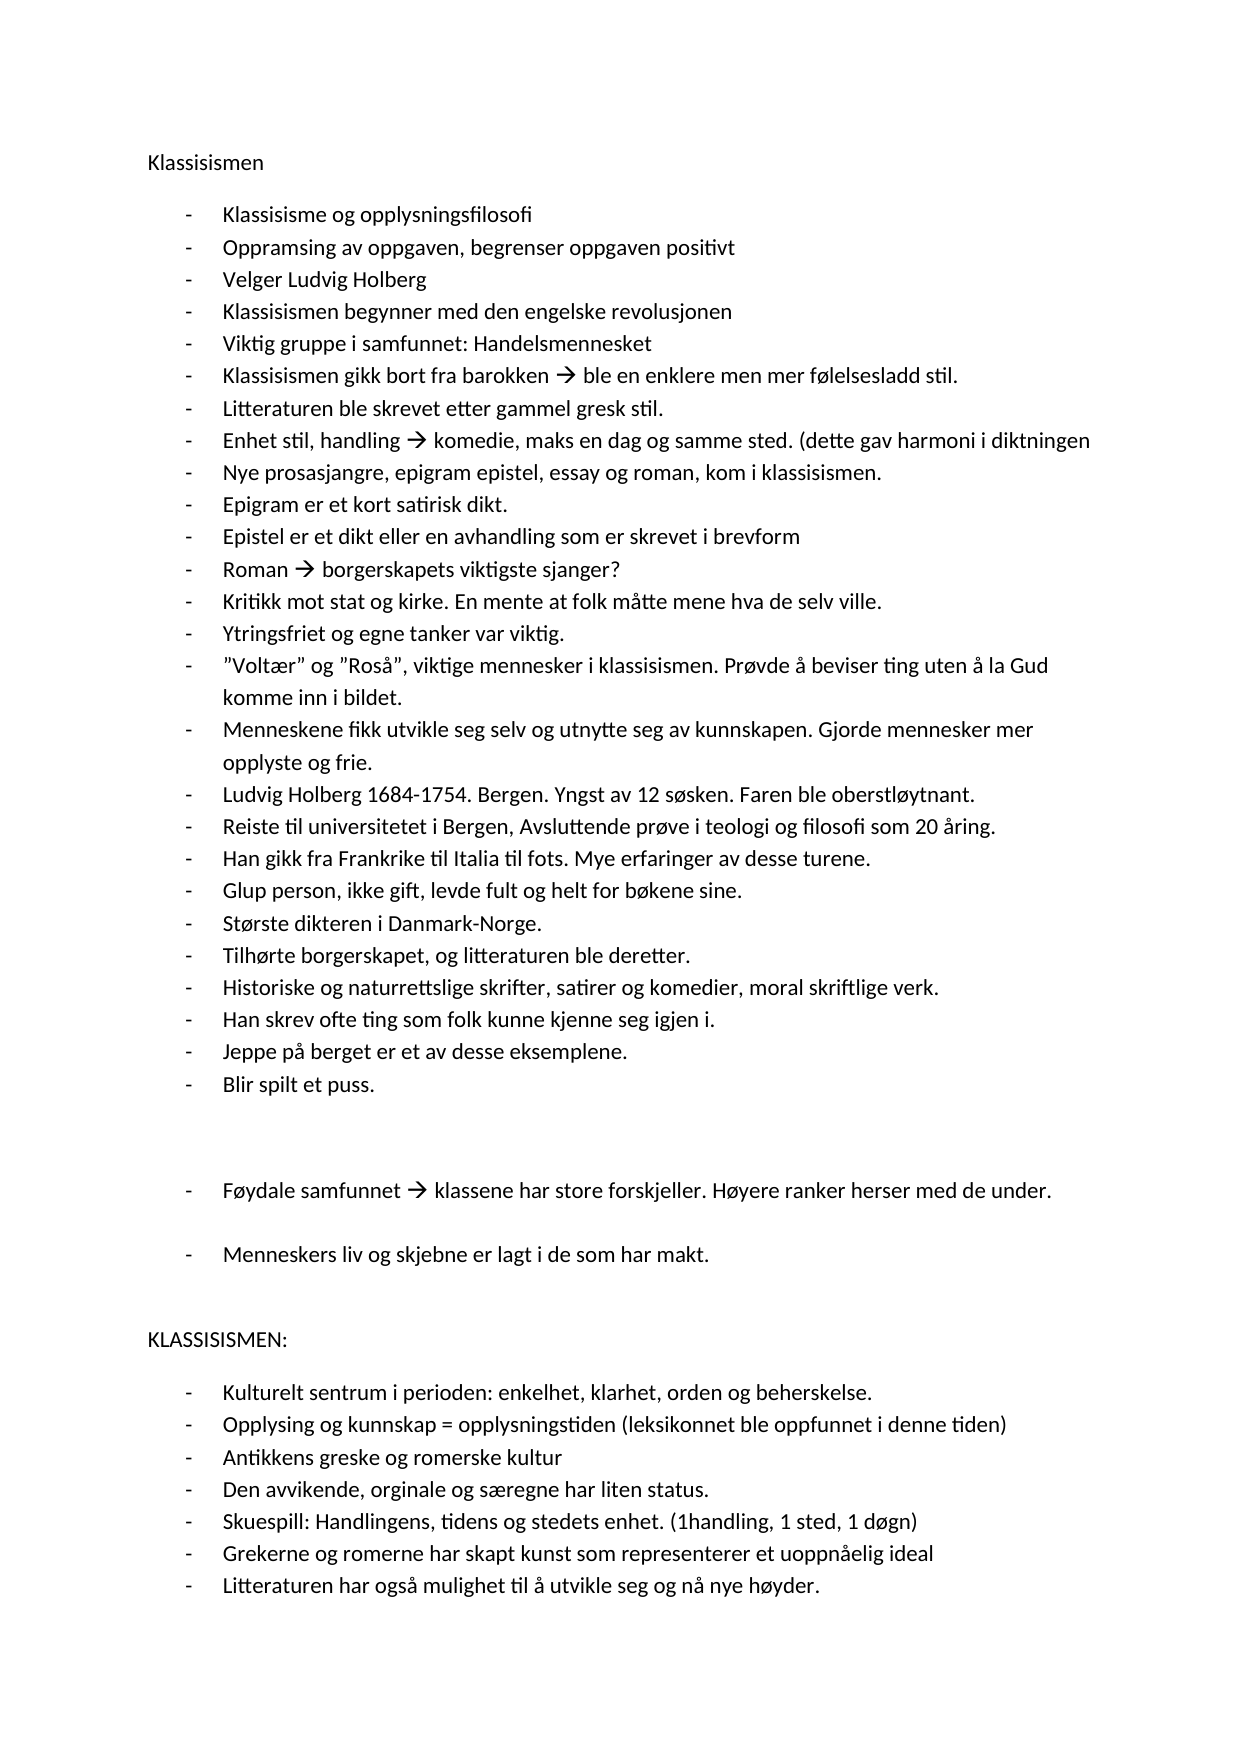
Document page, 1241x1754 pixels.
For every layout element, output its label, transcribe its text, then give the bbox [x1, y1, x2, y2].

list Enhet stil, handling komedie, maks en dag og samme sted. (dette gav harmoni i diktningen [185, 426, 1093, 454]
list Klassisisme og opplysningsfilosofi [185, 201, 1093, 229]
list Klassisismen begynner med den engelske revolusjonen [185, 297, 1093, 325]
list Klassisismen gikk bort fra barokken ble en enklere men mer følelsesladd stil. [185, 362, 1093, 389]
list Menneskene fikk utvikle seg selv og utnytte seg av kunnskapen. Gjorde mennesker mer opplyste og frie. [185, 716, 1093, 776]
list Kulturelt sentrum i perioden: enkelhet, klarhet, orden og beherskelse. [185, 1378, 1093, 1406]
list Han gikk fra Frankrike til Italia til fots. Mye erfaringer av desse turene. [185, 844, 1093, 872]
list Oppramsing av oppgaven, begrenser oppgaven positivt [185, 233, 1093, 261]
list Antikkens greske og romerske kultur [185, 1443, 1093, 1471]
list Opplysing og kunnskap = opplysningstiden (leksikonnet ble oppfunnet i denne tiden) [185, 1411, 1093, 1438]
text Klassisismen [148, 148, 1093, 176]
list Ludvig Holberg 1684-1754. Bergen. Yngst av 12 søsken. Faren ble oberstløytnant. [185, 780, 1093, 808]
list Jeppe på berget er et av desse eksemplene. [185, 1037, 1093, 1066]
list Historiske og naturrettslige skrifter, satirer og komedier, moral skriftlige verk. [185, 973, 1093, 1001]
list Grekerne og romerne har skapt kunst som representerer et uoppnåelig ideal [185, 1539, 1093, 1567]
list Tilhørte borgerskapet, og litteraturen ble deretter. [185, 941, 1093, 969]
list Epigram er et kort satirisk dikt. [185, 490, 1093, 518]
list Menneskers liv og skjebne er lagt i de som har makt. [185, 1240, 1093, 1268]
list Han skrev ofte ting som folk kunne kjenne seg igjen i. [185, 1005, 1093, 1033]
list Litteraturen har også mulighet til å utvikle seg og nå nye høyder. [185, 1571, 1093, 1599]
list Velger Ludvig Holberg [185, 265, 1093, 293]
list Litteraturen ble skrevet etter gammel gresk stil. [185, 394, 1093, 422]
text KLASSISISMEN: [148, 1325, 1093, 1353]
list Største dikteren i Danmark-Norge. [185, 909, 1093, 937]
list Viktig gruppe i samfunnet: Handelsmennesket [185, 329, 1093, 357]
list Skuespill: Handlingens, tidens og stedets enhet. (1handling, 1 sted, 1 døgn) [185, 1507, 1093, 1535]
list Glup person, ikke gift, levde fult og helt for bøkene sine. [185, 877, 1093, 904]
list Ytringsfriet og egne tanker var viktig. [185, 619, 1093, 647]
list Den avvikende, orginale og særegne har liten status. [185, 1475, 1093, 1503]
list Føydale samfunnet klassene har store forskjeller. Høyere ranker herser med de under. [185, 1176, 1093, 1204]
list Blir spilt et puss. [185, 1070, 1093, 1098]
list Epistel er et dikt eller en avhandling som er skrevet i brevform [185, 522, 1093, 551]
list Roman borgerskapets viktigste sjanger? [185, 555, 1093, 583]
list Kritikk mot stat og kirke. En mente at folk måtte mene hva de selv ville. [185, 587, 1093, 615]
list Reiste til universitetet i Bergen, Avsluttende prøve i teologi og filosofi som 20 åring. [185, 812, 1093, 840]
list ”Voltær” og ”Roså”, viktige mennesker i klassisismen. Prøvde å beviser ting uten å la Gud komme inn i bildet. [185, 651, 1093, 711]
list Nye prosasjangre, epigram epistel, essay og roman, kom i klassisismen. [185, 458, 1093, 486]
